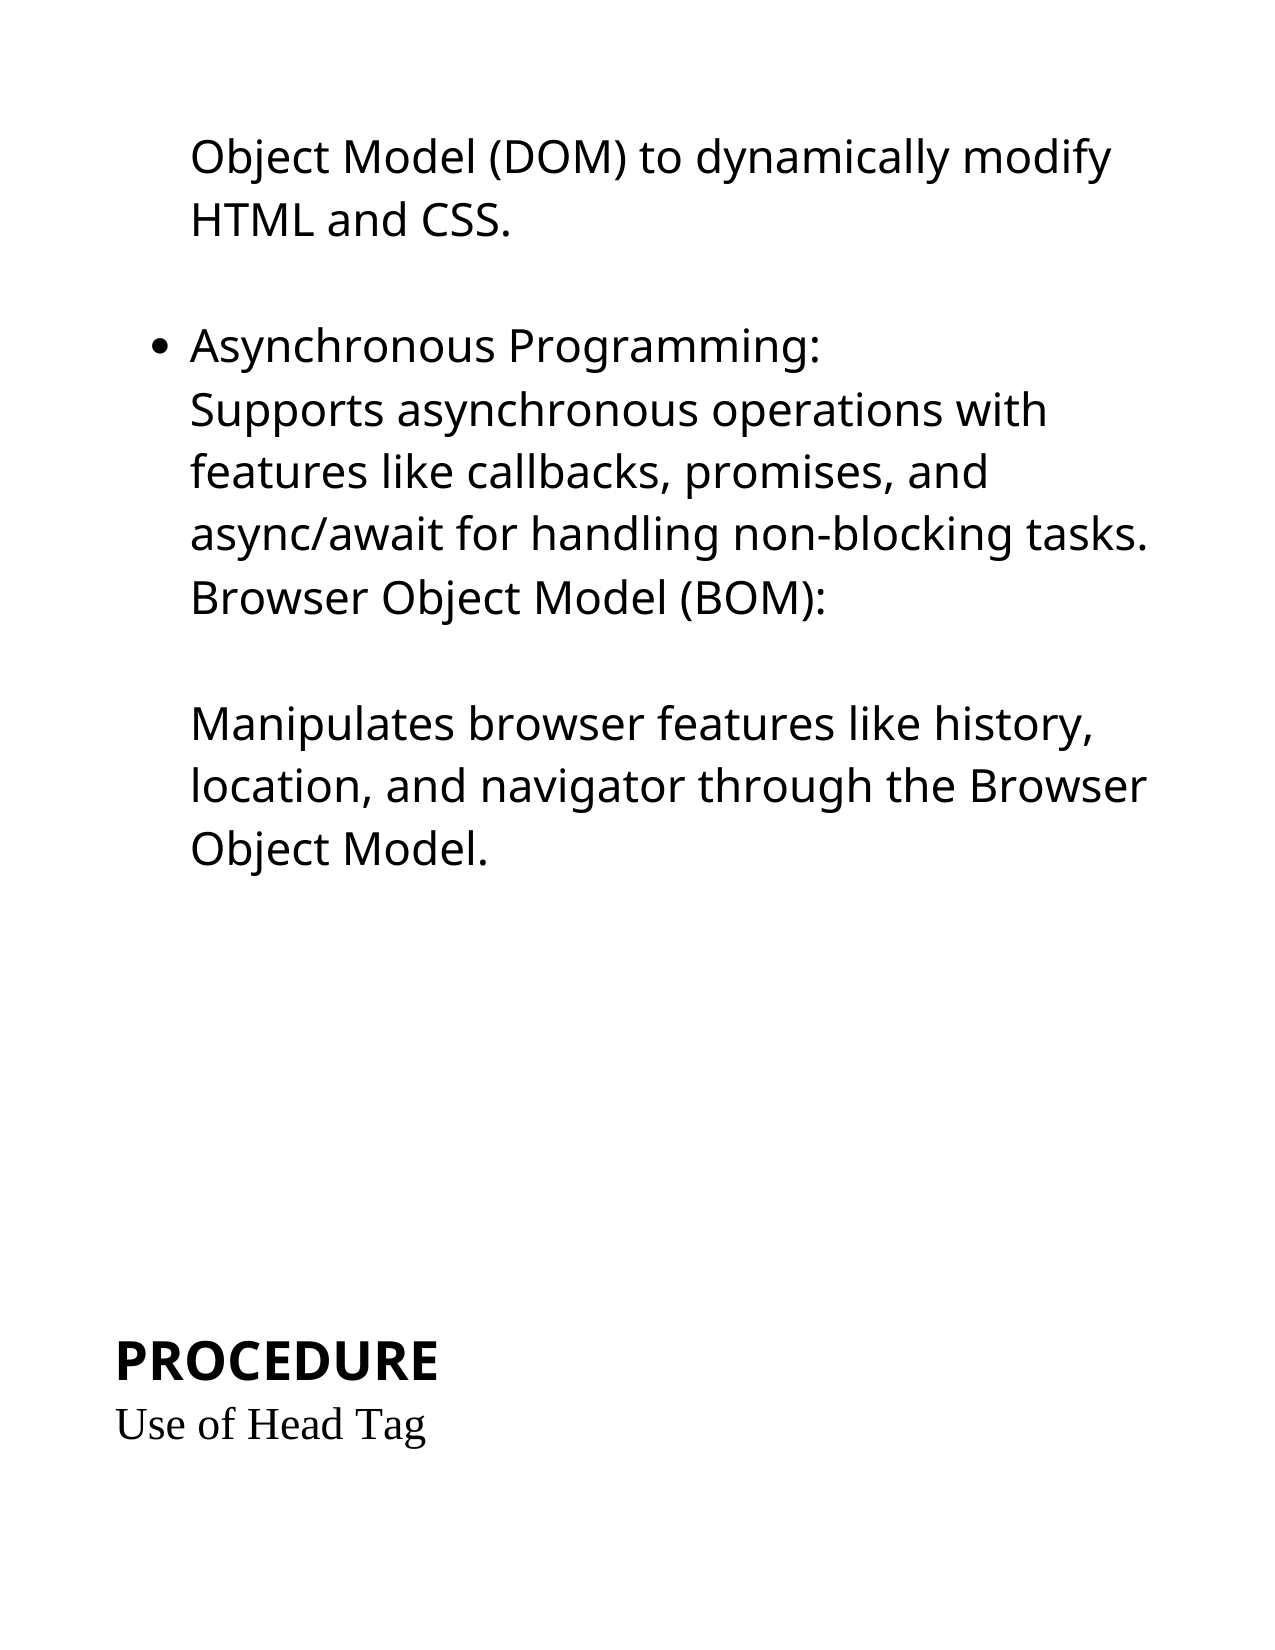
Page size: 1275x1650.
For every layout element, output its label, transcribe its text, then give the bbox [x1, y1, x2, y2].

list Asynchronous Programming: [152, 314, 1150, 376]
text Supports asynchronous operations with features like callbacks, promises, and async/await for handling non-blocking tasks. [189, 377, 1150, 564]
text PROCEDURE [114, 1322, 1150, 1396]
text Manipulates browser features like history, location, and navigator through the Browser Object Model. [189, 692, 1150, 879]
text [189, 125, 1150, 250]
text Use of Head Tag [114, 1397, 1150, 1449]
text Browser Object Model (BOM): [189, 565, 1150, 627]
